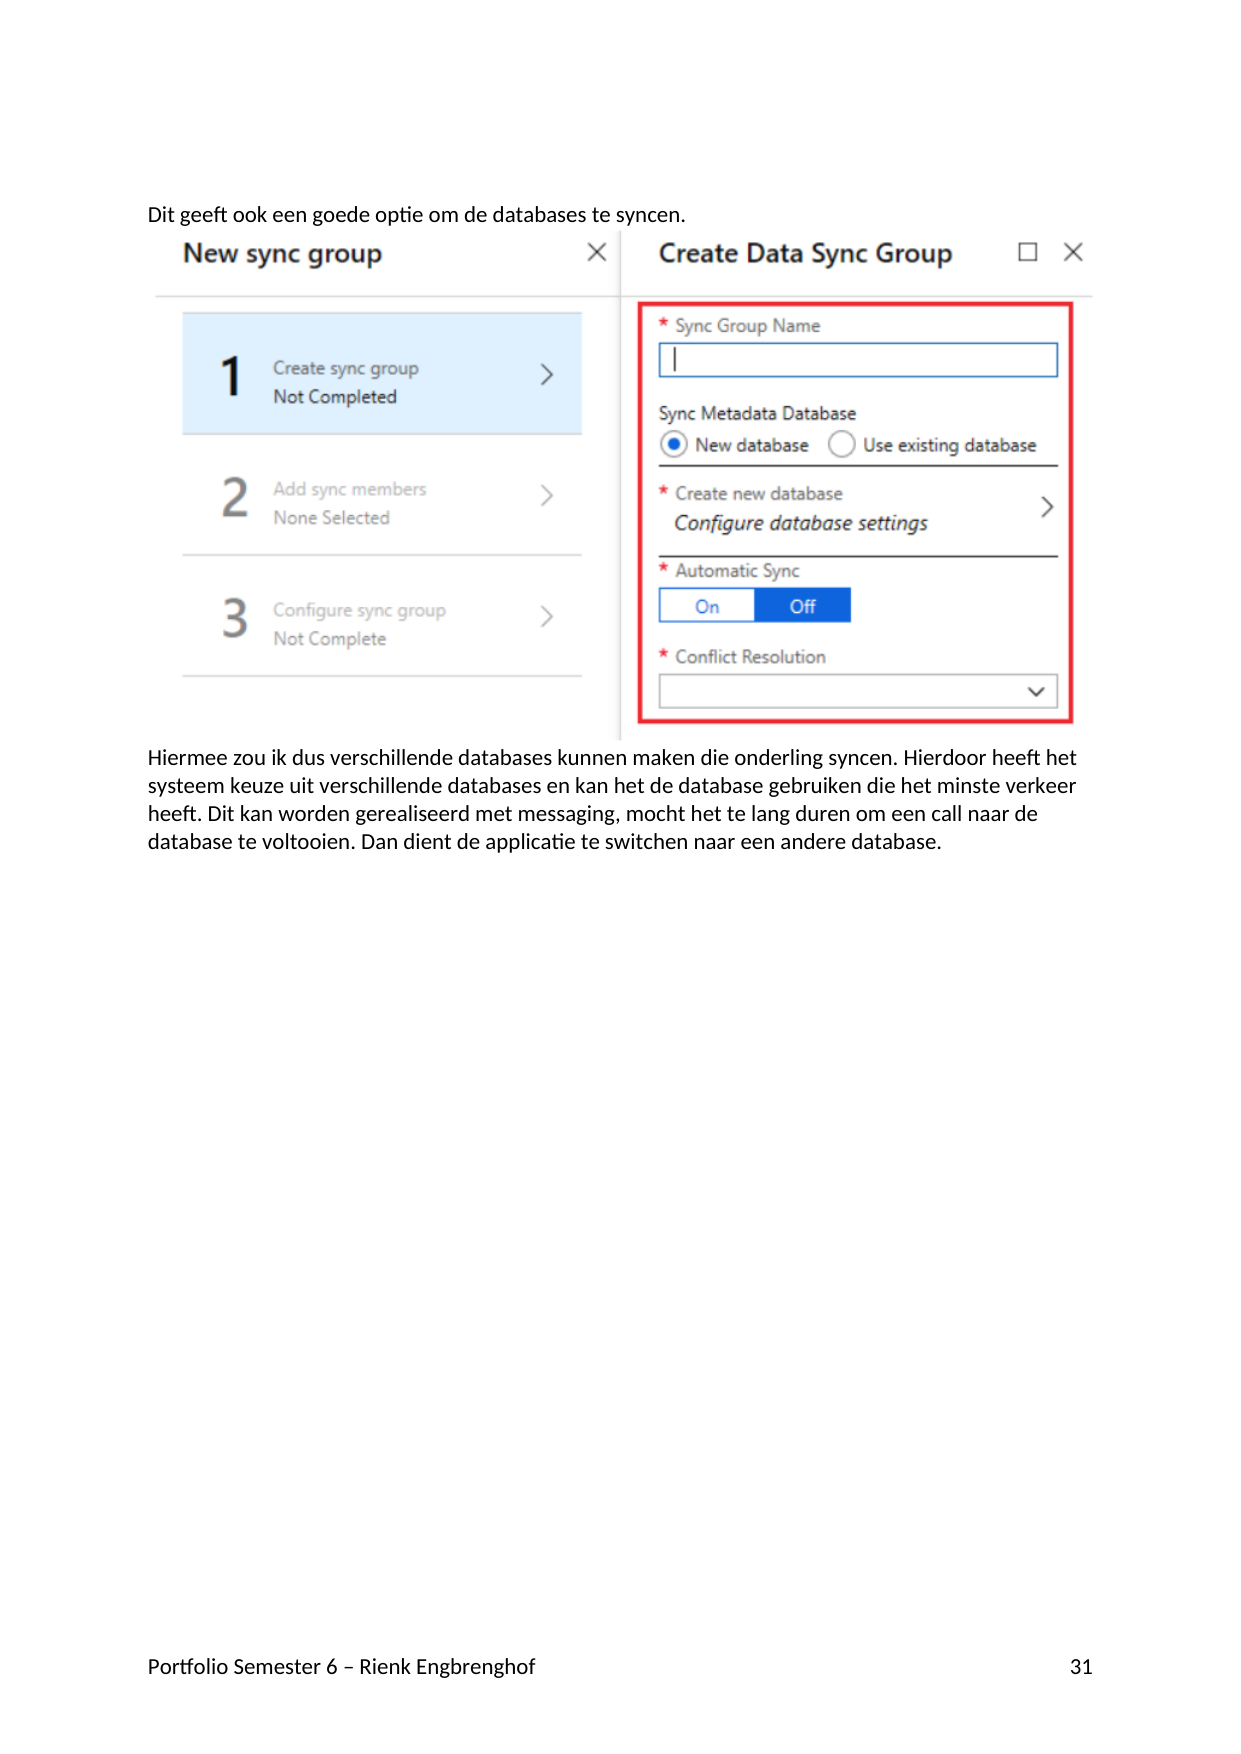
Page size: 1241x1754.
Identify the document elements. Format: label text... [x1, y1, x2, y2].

text Dit geeft ook een goede optie om de databases te syncen. [148, 200, 1093, 228]
text Hiermee zou ik dus verschillende databases kunnen maken die onderling syncen. Hierdoor heeft het systeem keuze uit verschillende databases en kan het de database gebruiken die het minste verkeer heeft. Dit kan worden gerealiseerd met messaging, mocht het te lang duren om een call naar de database te voltooien. Dan dient de applicatie te switchen naar een andere database. [148, 744, 1093, 855]
picture [147, 228, 1093, 744]
